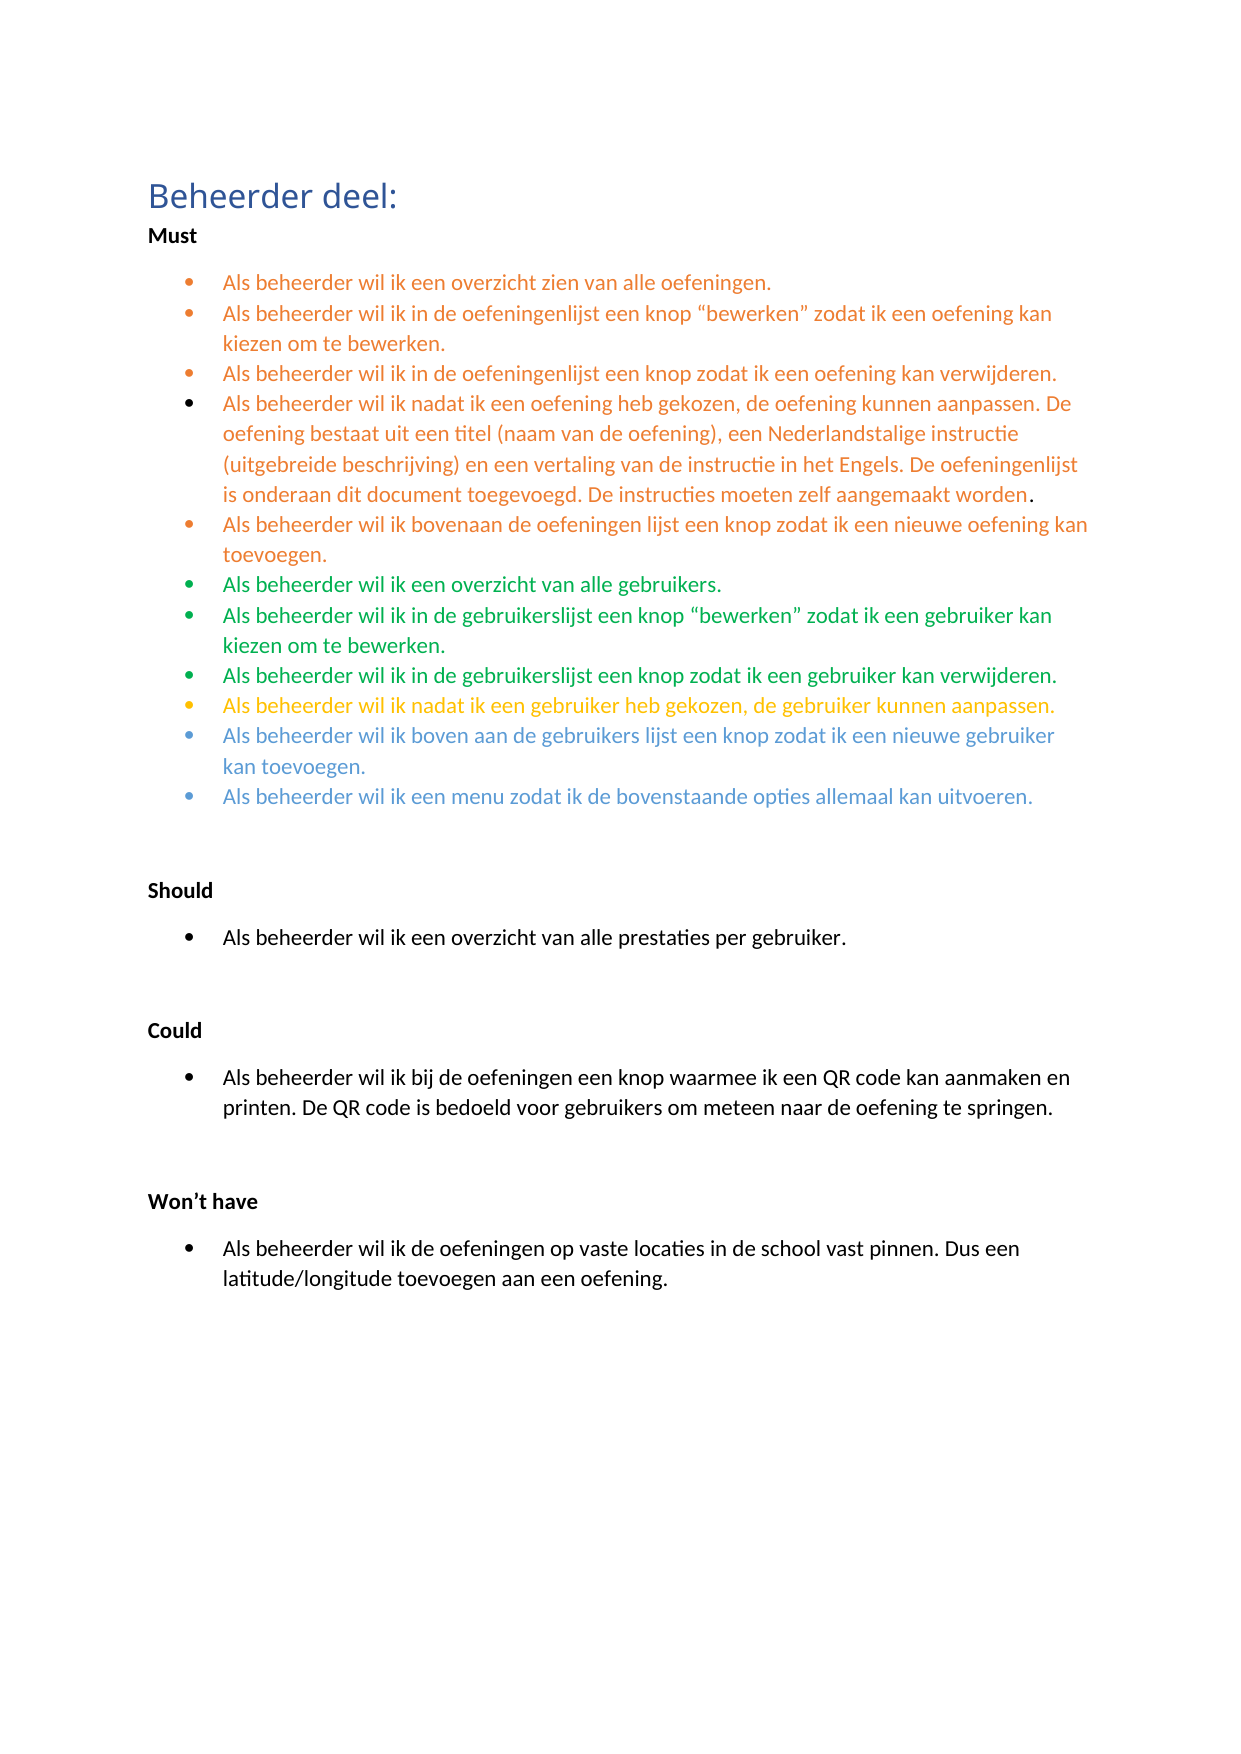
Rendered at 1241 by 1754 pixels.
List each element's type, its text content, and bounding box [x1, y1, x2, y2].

text Must [148, 222, 1093, 249]
list Als beheerder wil ik in de oefeningenlijst een knop “bewerken” zodat ik een oefening kan kiezen om te bewerken. [185, 299, 1093, 357]
list Als beheerder wil ik nadat ik een oefening heb gekozen, de oefening kunnen aanpassen. De oefening bestaat uit een titel (naam van de oefening), een Nederlandstalige instructie (uitgebreide beschrijving) en een vertaling van de instructie in het Engels. De oefeningenlijst is onderaan dit document toegevoegd. De instructies moeten zelf aangemaakt worden. [185, 389, 1093, 508]
list Als beheerder wil ik in de oefeningenlijst een knop zodat ik een oefening kan verwijderen. [185, 359, 1093, 387]
text Won’t have [148, 1187, 1093, 1215]
list Als beheerder wil ik een overzicht van alle gebruikers. [185, 571, 1093, 598]
list Als beheerder wil ik in de gebruikerslijst een knop zodat ik een gebruiker kan verwijderen. [185, 661, 1093, 689]
subtitle Beheerder deel: [148, 173, 1093, 218]
list Als beheerder wil ik een overzicht zien van alle oefeningen. [185, 268, 1093, 296]
list Als beheerder wil ik in de gebruikerslijst een knop “bewerken” zodat ik een gebruiker kan kiezen om te bewerken. [185, 601, 1093, 659]
list Als beheerder wil ik bovenaan de oefeningen lijst een knop zodat ik een nieuwe oefening kan toevoegen. [185, 510, 1093, 568]
list Als beheerder wil ik de oefeningen op vaste locaties in de school vast pinnen. Dus een latitude/longitude toevoegen aan een oefening. [185, 1234, 1093, 1292]
list Als beheerder wil ik bij de oefeningen een knop waarmee ik een QR code kan aanmaken en printen. De QR code is bedoeld voor gebruikers om meteen naar de oefening te springen. [185, 1063, 1093, 1121]
list Als beheerder wil ik een menu zodat ik de bovenstaande opties allemaal kan uitvoeren. [185, 782, 1093, 810]
list Als beheerder wil ik boven aan de gebruikers lijst een knop zodat ik een nieuwe gebruiker kan toevoegen. [185, 722, 1093, 780]
text Should [148, 876, 1093, 904]
text Could [148, 1016, 1093, 1044]
list Als beheerder wil ik een overzicht van alle prestaties per gebruiker. [185, 923, 1093, 951]
list Als beheerder wil ik nadat ik een gebruiker heb gekozen, de gebruiker kunnen aanpassen. [185, 691, 1093, 719]
